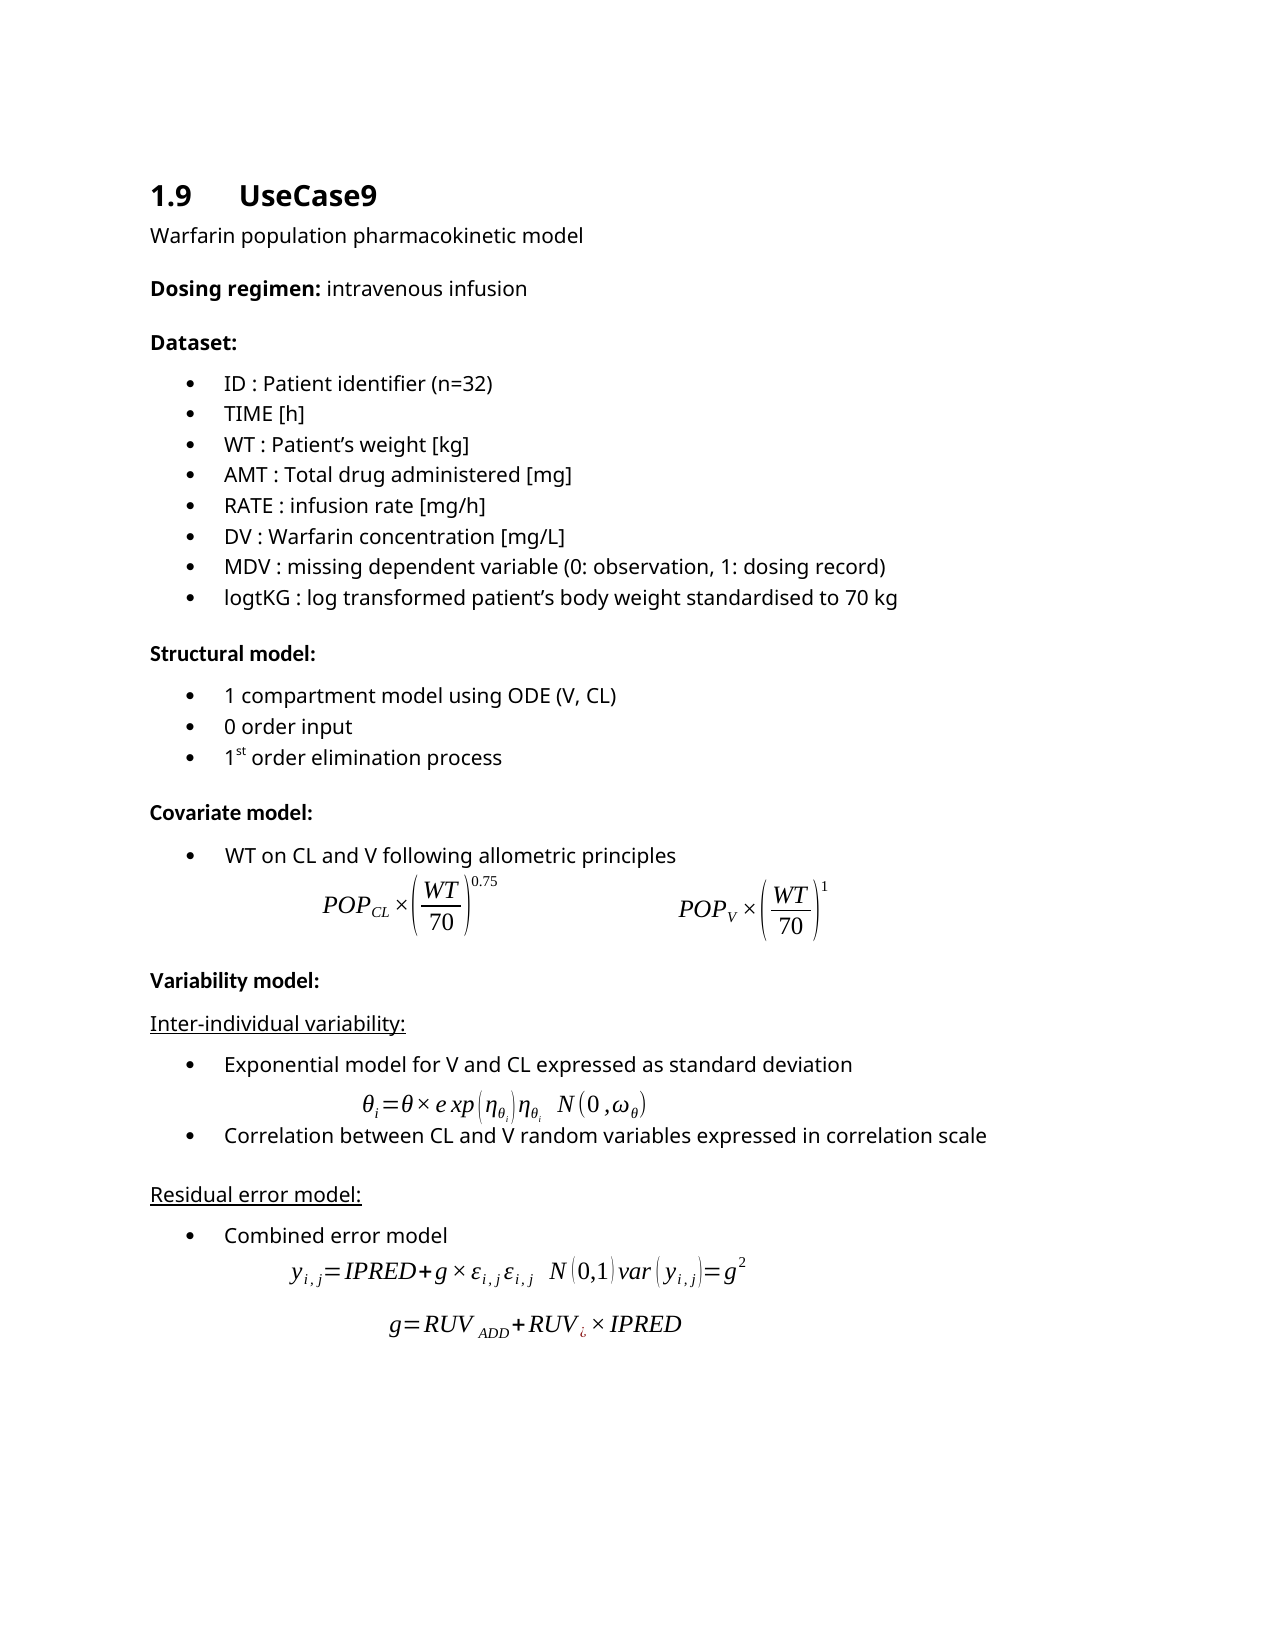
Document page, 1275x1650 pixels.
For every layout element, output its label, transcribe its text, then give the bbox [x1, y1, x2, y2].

list 1 compartment model using ODE (V, CL) [186, 681, 1125, 710]
list WT on CL and V following allometric principles [187, 841, 1125, 869]
list Exponential model for V and CL expressed as standard deviation [186, 1050, 1125, 1078]
list WT : Patient’s weight [kg] [187, 430, 1125, 458]
list Correlation between CL and V random variables expressed in correlation scale [186, 1121, 1125, 1150]
list MDV : missing dependent variable (0: observation, 1: dosing record) [187, 552, 1125, 581]
text Dosing regimen: intravenous infusion [150, 274, 1125, 303]
text Warfarin population pharmacokinetic model [150, 221, 1125, 249]
list 1st order elimination process [186, 743, 1125, 771]
text Residual error model: [150, 1180, 1125, 1209]
list RATE : infusion rate [mg/h] [187, 491, 1125, 520]
text Covariate model: [150, 798, 1125, 826]
list 0 order input [186, 712, 1125, 741]
text Structural model: [150, 639, 1125, 667]
text Inter-individual variability: [150, 1009, 1125, 1037]
text Dataset: [150, 328, 1125, 356]
list ID : Patient identifier (n=32) [187, 369, 1125, 397]
text Variability model: [150, 966, 1125, 994]
list AMT : Total drug administered [mg] [187, 461, 1125, 489]
list TIME [h] [187, 399, 1125, 428]
subtitle UseCase9 [150, 175, 1125, 215]
list DV : Warfarin concentration [mg/L] [187, 522, 1125, 550]
list Combined error model [186, 1221, 1125, 1250]
list logtKG : log transformed patient’s body weight standardised to 70 kg [187, 583, 1125, 612]
